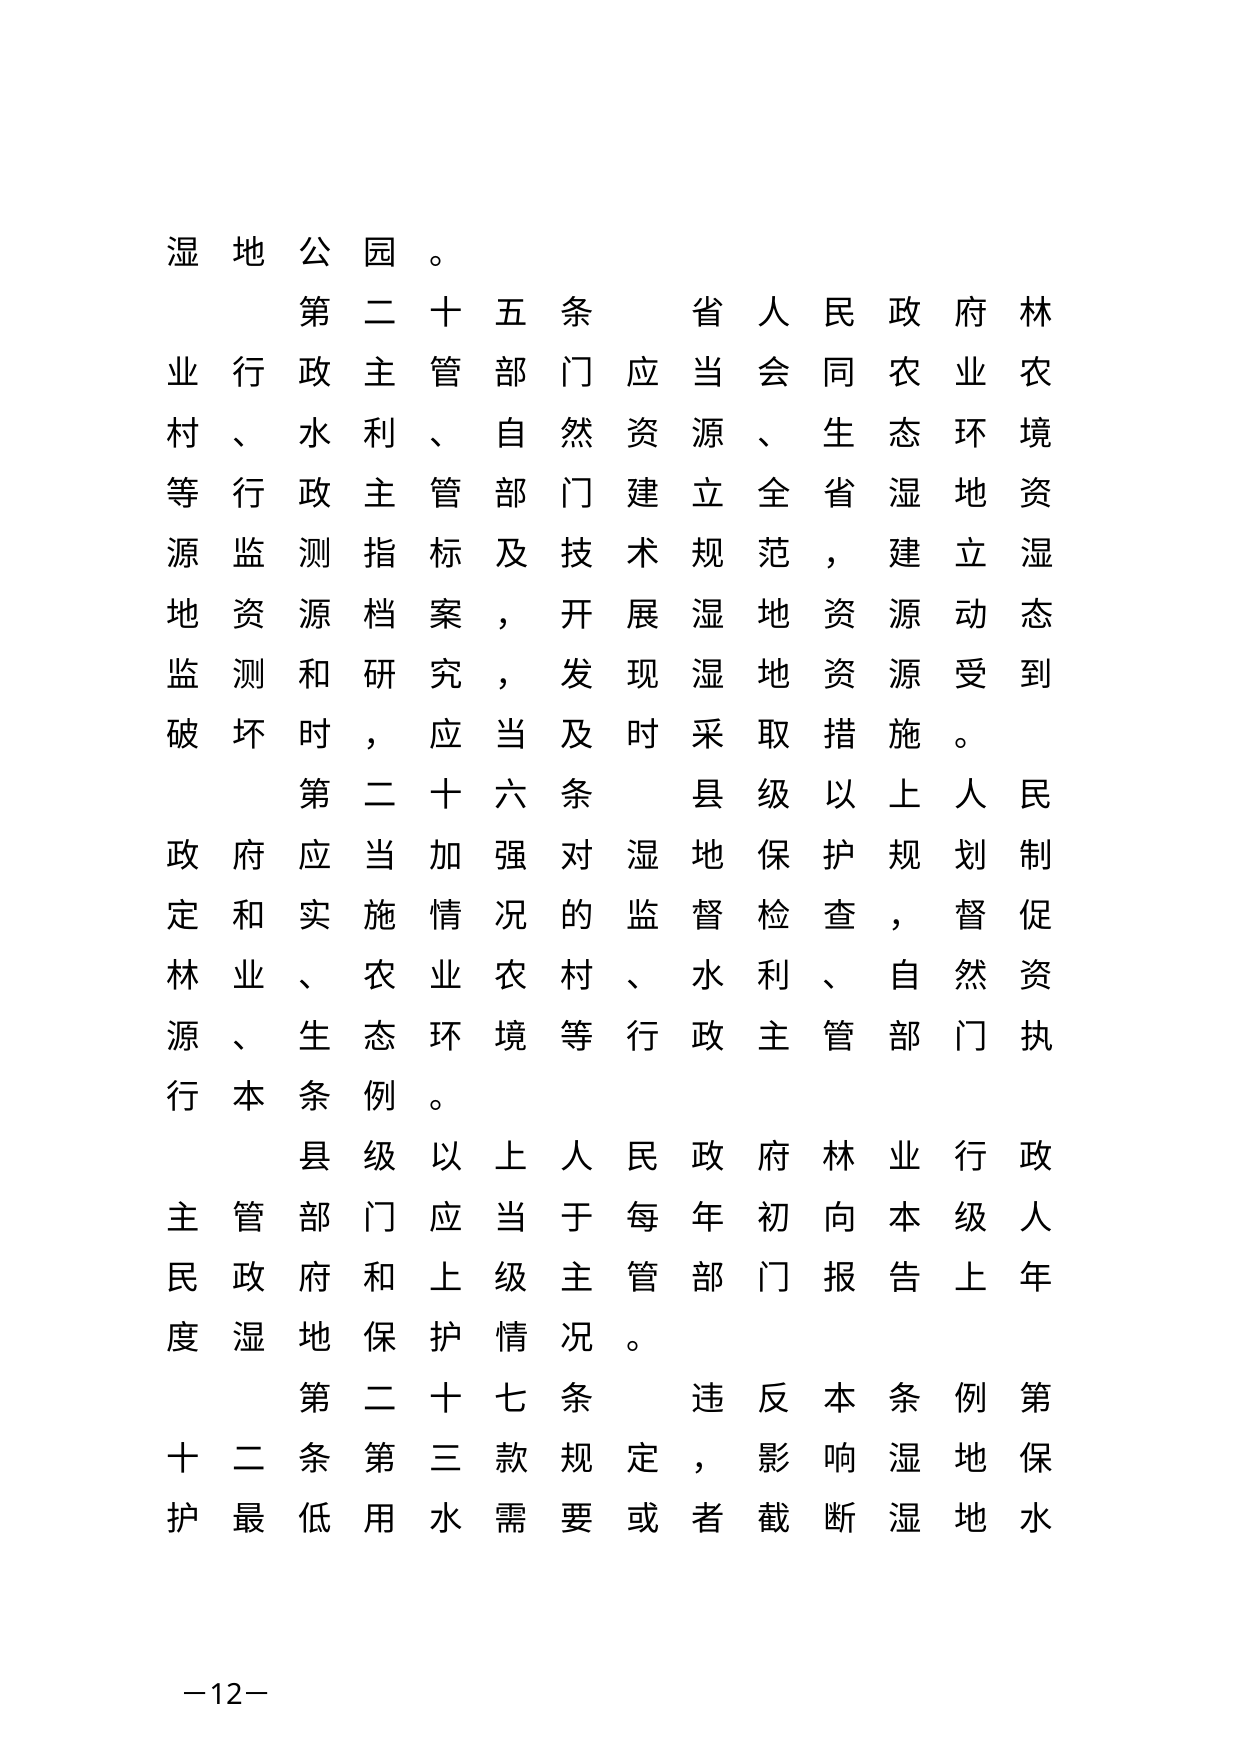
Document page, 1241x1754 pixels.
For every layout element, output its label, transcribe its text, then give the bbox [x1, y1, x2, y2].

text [167, 1365, 1085, 1546]
text 县级以上人民政府林业行政主管部门应当于每年初向本级人民政府和上级主管部门报告上年度湿地保护情况。 [167, 1124, 1085, 1365]
text 第二十五条 省人民政府林业行政主管部门应当会同农业农村、水利、自然资源、生态环境等行政主管部门建立全省湿地资源监测指标及技术规范，建立湿地资源档案，开展湿地资源动态监测和研究，发现湿地资源受到破坏时，应当及时采取措施。 [167, 280, 1085, 762]
text 第二十六条 县级以上人民政府应当加强对湿地保护规划制定和实施情况的监督检查，督促林业、农业农村、水利、自然资源、生态环境等行政主管部门执行本条例。 [167, 762, 1085, 1124]
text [167, 219, 1085, 280]
